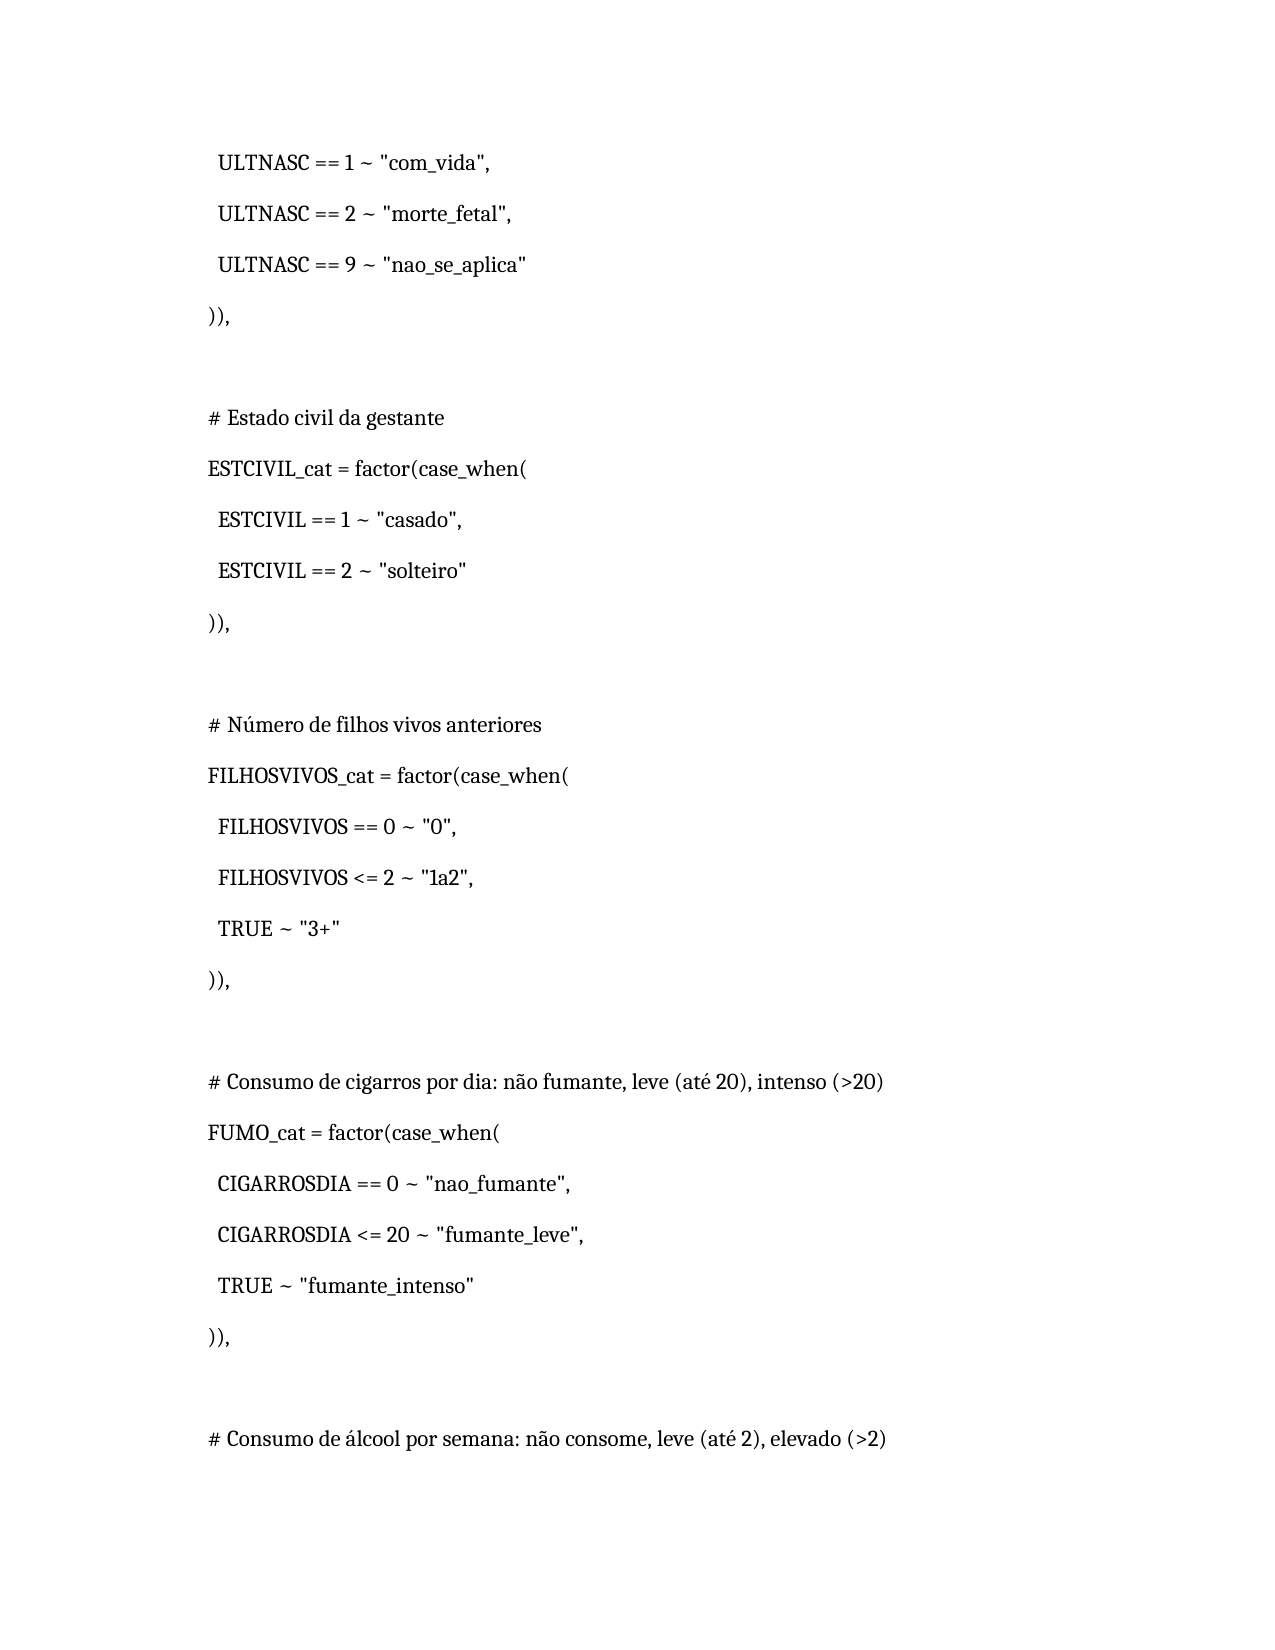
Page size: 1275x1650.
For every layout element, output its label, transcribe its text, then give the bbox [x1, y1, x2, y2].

text # Consumo de cigarros por dia: não fumante, leve (até 20), intenso (>20) [187, 1069, 1087, 1095]
text ULTNASC == 1 ~ "com_vida", [187, 150, 1087, 176]
text )), [187, 1324, 1087, 1350]
text TRUE ~ "fumante_intenso" [187, 1273, 1087, 1299]
text # Consumo de álcool por semana: não consome, leve (até 2), elevado (>2) [187, 1426, 1087, 1452]
text )), [187, 303, 1087, 329]
text ULTNASC == 9 ~ "nao_se_aplica" [187, 252, 1087, 278]
text FILHOSVIVOS_cat = factor(case_when( [187, 762, 1087, 789]
text CIGARROSDIA == 0 ~ "nao_fumante", [187, 1171, 1087, 1197]
text )), [187, 609, 1087, 636]
text ESTCIVIL == 1 ~ "casado", [187, 507, 1087, 534]
text )), [187, 967, 1087, 993]
text ULTNASC == 2 ~ "morte_fetal", [187, 201, 1087, 227]
text FILHOSVIVOS <= 2 ~ "1a2", [187, 864, 1087, 891]
text FUMO_cat = factor(case_when( [187, 1120, 1087, 1146]
text FILHOSVIVOS == 0 ~ "0", [187, 813, 1087, 840]
text # Estado civil da gestante [187, 405, 1087, 432]
text # Número de filhos vivos anteriores [187, 711, 1087, 738]
text CIGARROSDIA <= 20 ~ "fumante_leve", [187, 1222, 1087, 1248]
text ESTCIVIL == 2 ~ "solteiro" [187, 558, 1087, 585]
text ESTCIVIL_cat = factor(case_when( [187, 456, 1087, 483]
text TRUE ~ "3+" [187, 916, 1087, 942]
